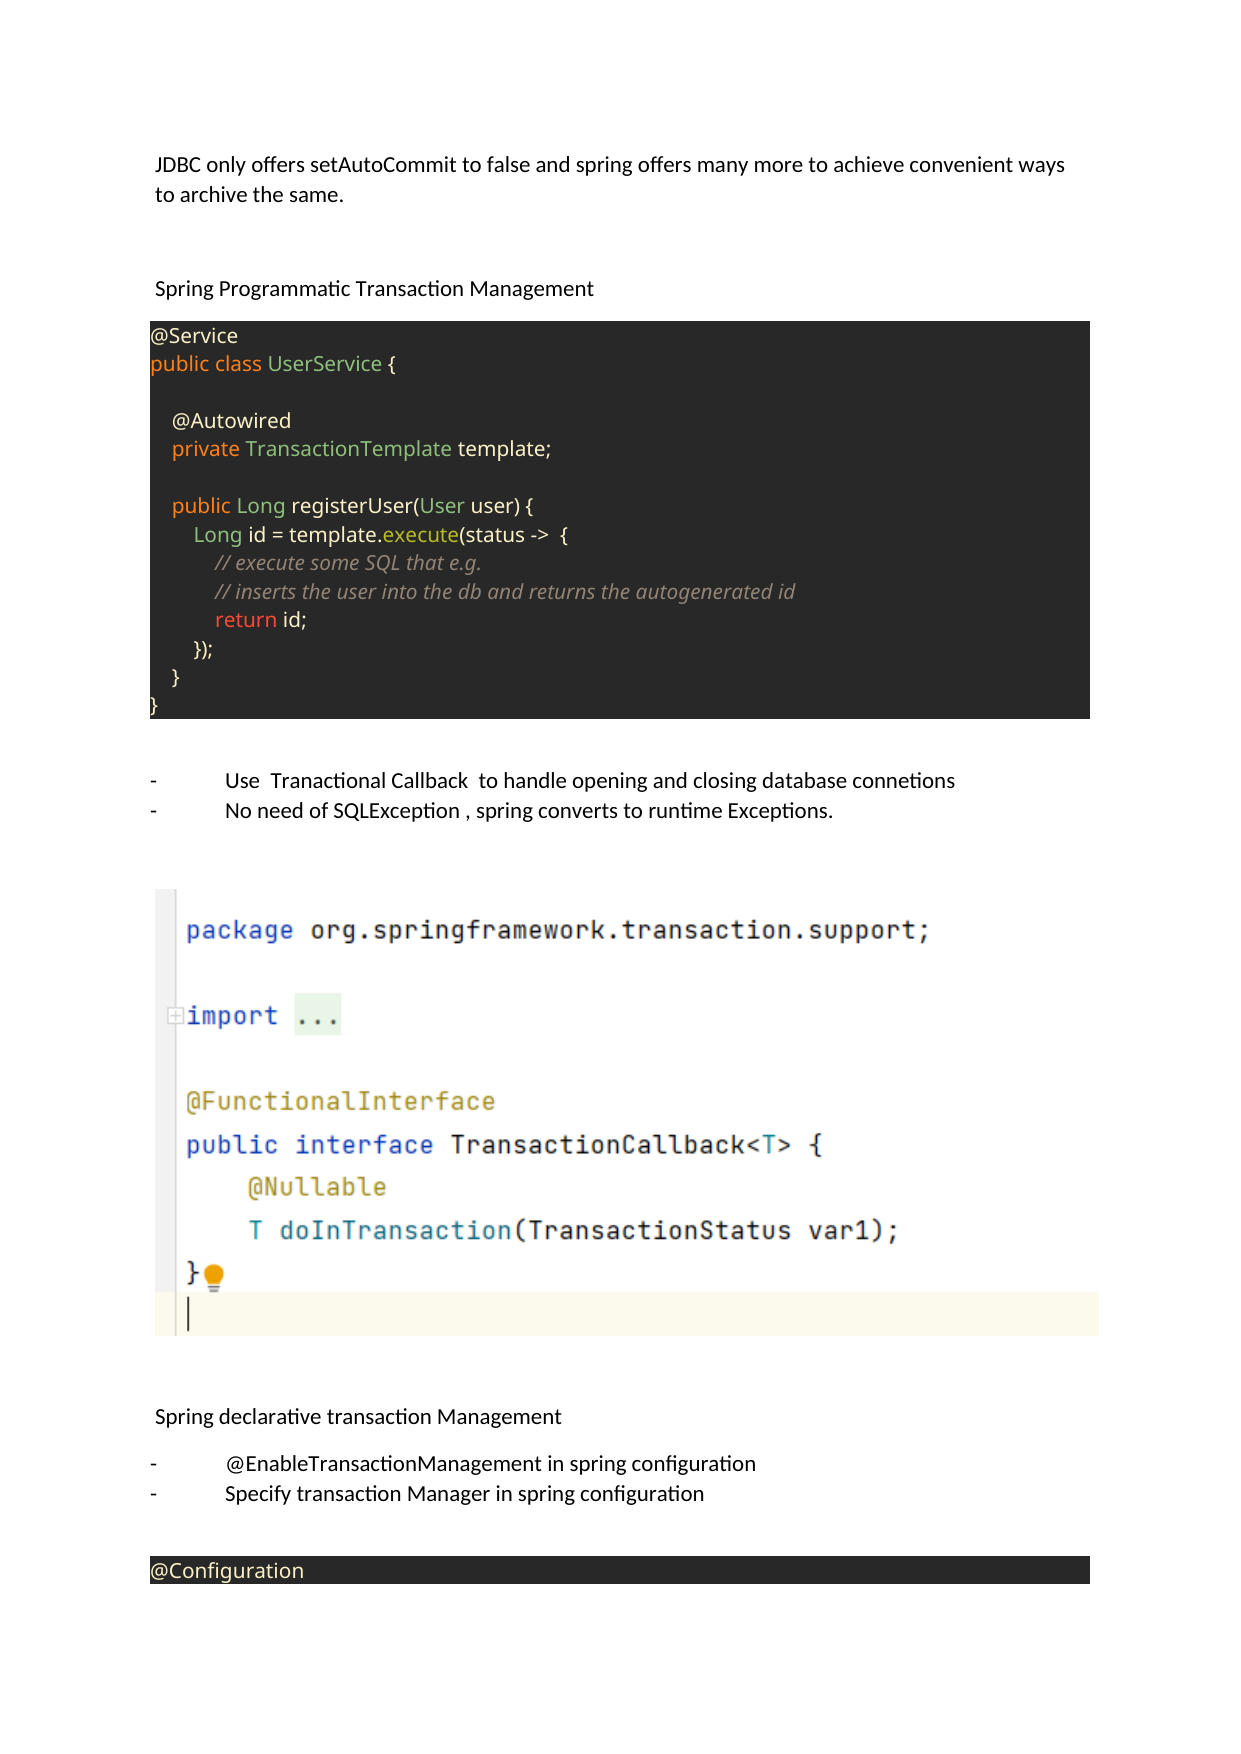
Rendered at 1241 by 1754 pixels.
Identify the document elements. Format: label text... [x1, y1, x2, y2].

text private TransactionTemplate template; [150, 434, 1090, 463]
text } [150, 691, 1090, 719]
text @Service [150, 321, 1090, 349]
text }); [150, 634, 1090, 662]
text // inserts the user into the db and returns the autogenerated id [150, 577, 1090, 605]
text @Configuration [150, 1556, 1090, 1584]
text return id; [150, 605, 1090, 634]
list @EnableTransactionManagement in spring configuration [150, 1449, 1090, 1477]
text JDBC only offers setAutoCommit to false and spring offers many more to achieve convenient ways to archive the same. [155, 150, 1090, 208]
list No need of SQLException , spring converts to runtime Exceptions. [150, 796, 1090, 824]
text Spring Programmatic Transaction Management [155, 274, 1090, 302]
list Use Tranactional Callback to handle opening and closing database connetions [150, 766, 1090, 794]
text @Autowired [150, 406, 1090, 434]
picture [155, 889, 1099, 1336]
list Specify transaction Manager in spring configuration [150, 1479, 1090, 1507]
text Long id = template.execute(status -> { [150, 520, 1090, 548]
text // execute some SQL that e.g. [150, 548, 1090, 577]
text Spring declarative transaction Management [155, 1402, 1090, 1430]
text public Long registerUser(User user) { [150, 491, 1090, 520]
text public class UserService { [150, 349, 1090, 378]
text } [150, 662, 1090, 691]
